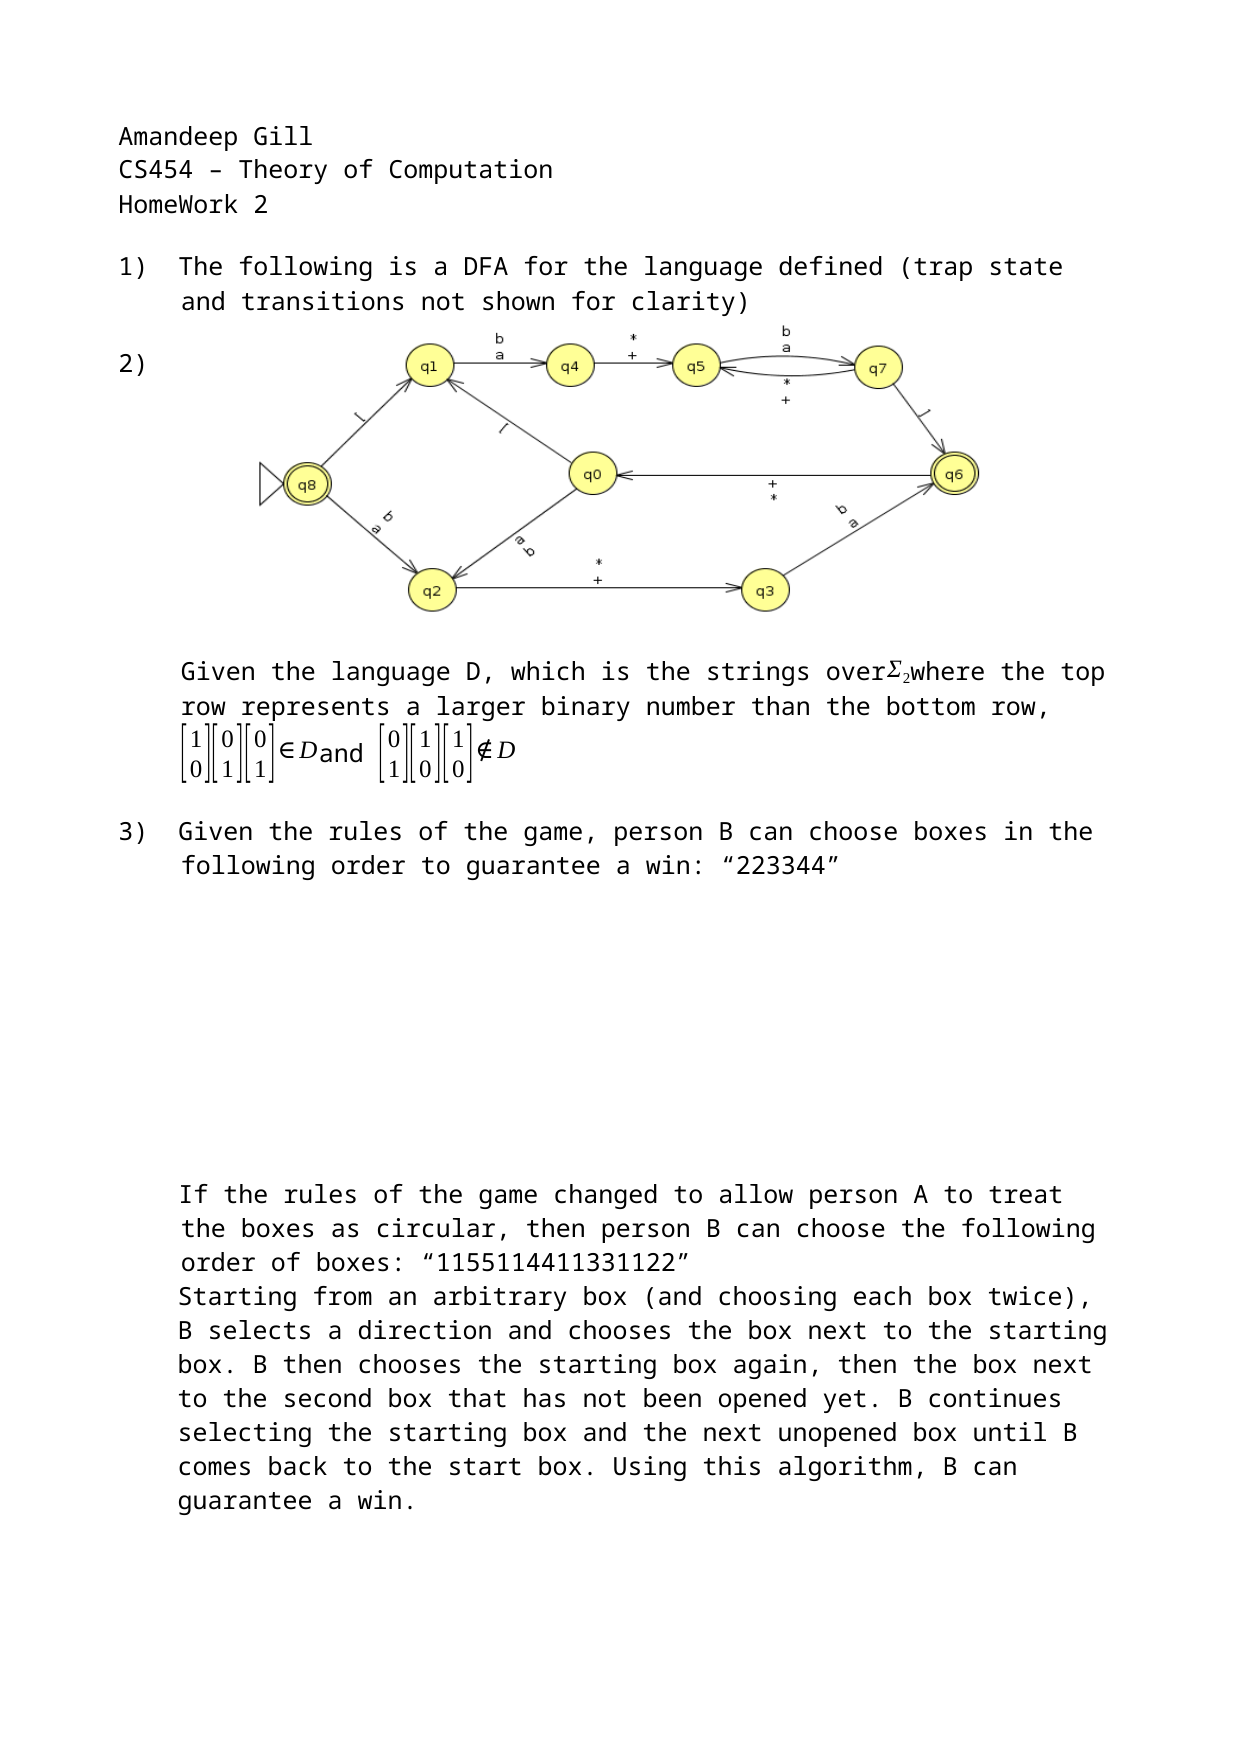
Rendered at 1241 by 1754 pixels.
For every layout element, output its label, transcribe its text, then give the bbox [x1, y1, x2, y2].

text Amandeep Gill [118, 118, 1122, 152]
picture [219, 317, 1022, 654]
text 3) Given the rules of the game, person B can choose boxes in the following order to guarantee a win: “223344” [118, 814, 1122, 882]
text Starting from an arbitrary box (and choosing each box twice), B selects a direction and chooses the box next to the starting box. B then chooses the starting box again, then the box next to the second box that has not been opened yet. B continues selecting the starting box and the next unopened box until B comes back to the start box. Using this algorithm, B can guarantee a win. [121, 1278, 1122, 1517]
text If the rules of the game changed to allow person A to treat the boxes as circular, then person B can choose the following order of boxes: “1155114411331122” [118, 1176, 1122, 1278]
text 1) The following is a DFA for the language defined (trap state and transitions not shown for clarity) [118, 249, 1122, 317]
text HomeWork 2 [118, 186, 1122, 220]
text CS454 – Theory of Computation [118, 152, 1122, 186]
